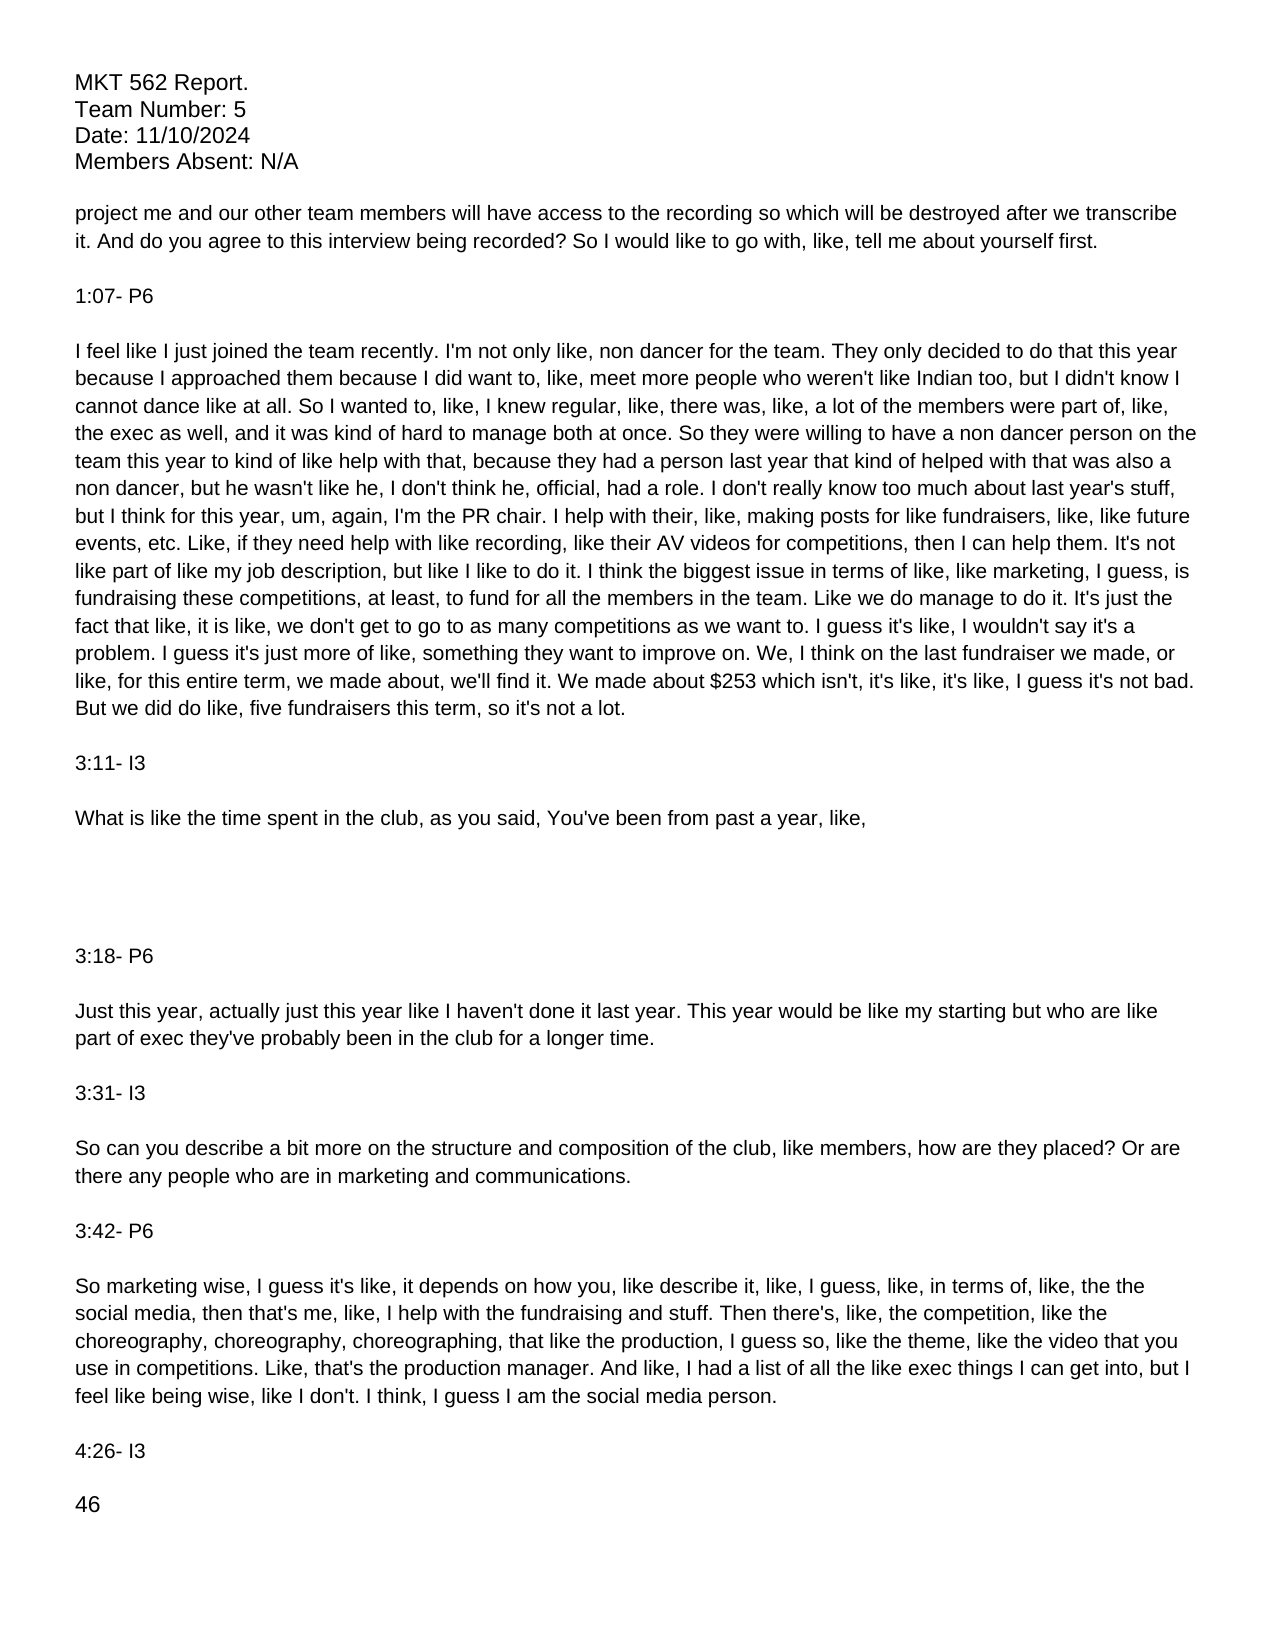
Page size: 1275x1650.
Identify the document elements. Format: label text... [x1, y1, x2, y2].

text What is like the time spent in the club, as you said, You've been from past a year, like, [75, 806, 1200, 830]
text 3:11- I3 [75, 751, 1200, 775]
text So marketing wise, I guess it's like, it depends on how you, like describe it, like, I guess, like, in terms of, like, the the social media, then that's me, like, I help with the fundraising and stuff. Then there's, like, the competition, like the choreography, choreography, choreographing, that like the production, I guess so, like the theme, like the video that you use in competitions. Like, that's the production manager. And like, I had a list of all the like exec things I can get into, but I feel like being wise, like I don't. I think, I guess I am the social media person. [75, 1273, 1200, 1407]
text 3:18- P6 [75, 943, 1200, 967]
text 1:07- P6 [75, 283, 1200, 307]
text 3:42- P6 [75, 1218, 1200, 1242]
text I feel like I just joined the team recently. I'm not only like, non dancer for the team. They only decided to do that this year because I approached them because I did want to, like, meet more people who weren't like Indian too, but I didn't know I cannot dance like at all. So I wanted to, like, I knew regular, like, there was, like, a lot of the members were part of, like, the exec as well, and it was kind of hard to manage both at once. So they were willing to have a non dancer person on the team this year to kind of like help with that, because they had a person last year that kind of helped with that was also a non dancer, but he wasn't like he, I don't think he, official, had a role. I don't really know too much about last year's stuff, but I think for this year, um, again, I'm the PR chair. I help with their, like, making posts for like fundraisers, like, like future events, etc. Like, if they need help with like recording, like their AV videos for competitions, then I can help them. It's not like part of like my job description, but like I like to do it. I think the biggest issue in terms of like, like marketing, I guess, is fundraising these competitions, at least, to fund for all the members in the team. Like we do manage to do it. It's just the fact that like, it is like, we don't get to go to as many competitions as we want to. I guess it's like, I wouldn't say it's a problem. I guess it's just more of like, something they want to improve on. We, I think on the last fundraiser we made, or like, for this entire term, we made about, we'll find it. We made about $253 which isn't, it's like, it's like, I guess it's not bad. But we did do like, five fundraisers this term, so it's not a lot. [75, 338, 1200, 720]
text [75, 201, 1200, 252]
text So can you describe a bit more on the structure and composition of the club, like members, how are they placed? Or are there any people who are in marketing and communications. [75, 1136, 1200, 1187]
text Just this year, actually just this year like I haven't done it last year. This year would be like my starting but who are like part of exec they've probably been in the club for a longer time. [75, 998, 1200, 1050]
text 4:26- I3 [75, 1438, 1200, 1462]
text 3:31- I3 [75, 1081, 1200, 1105]
